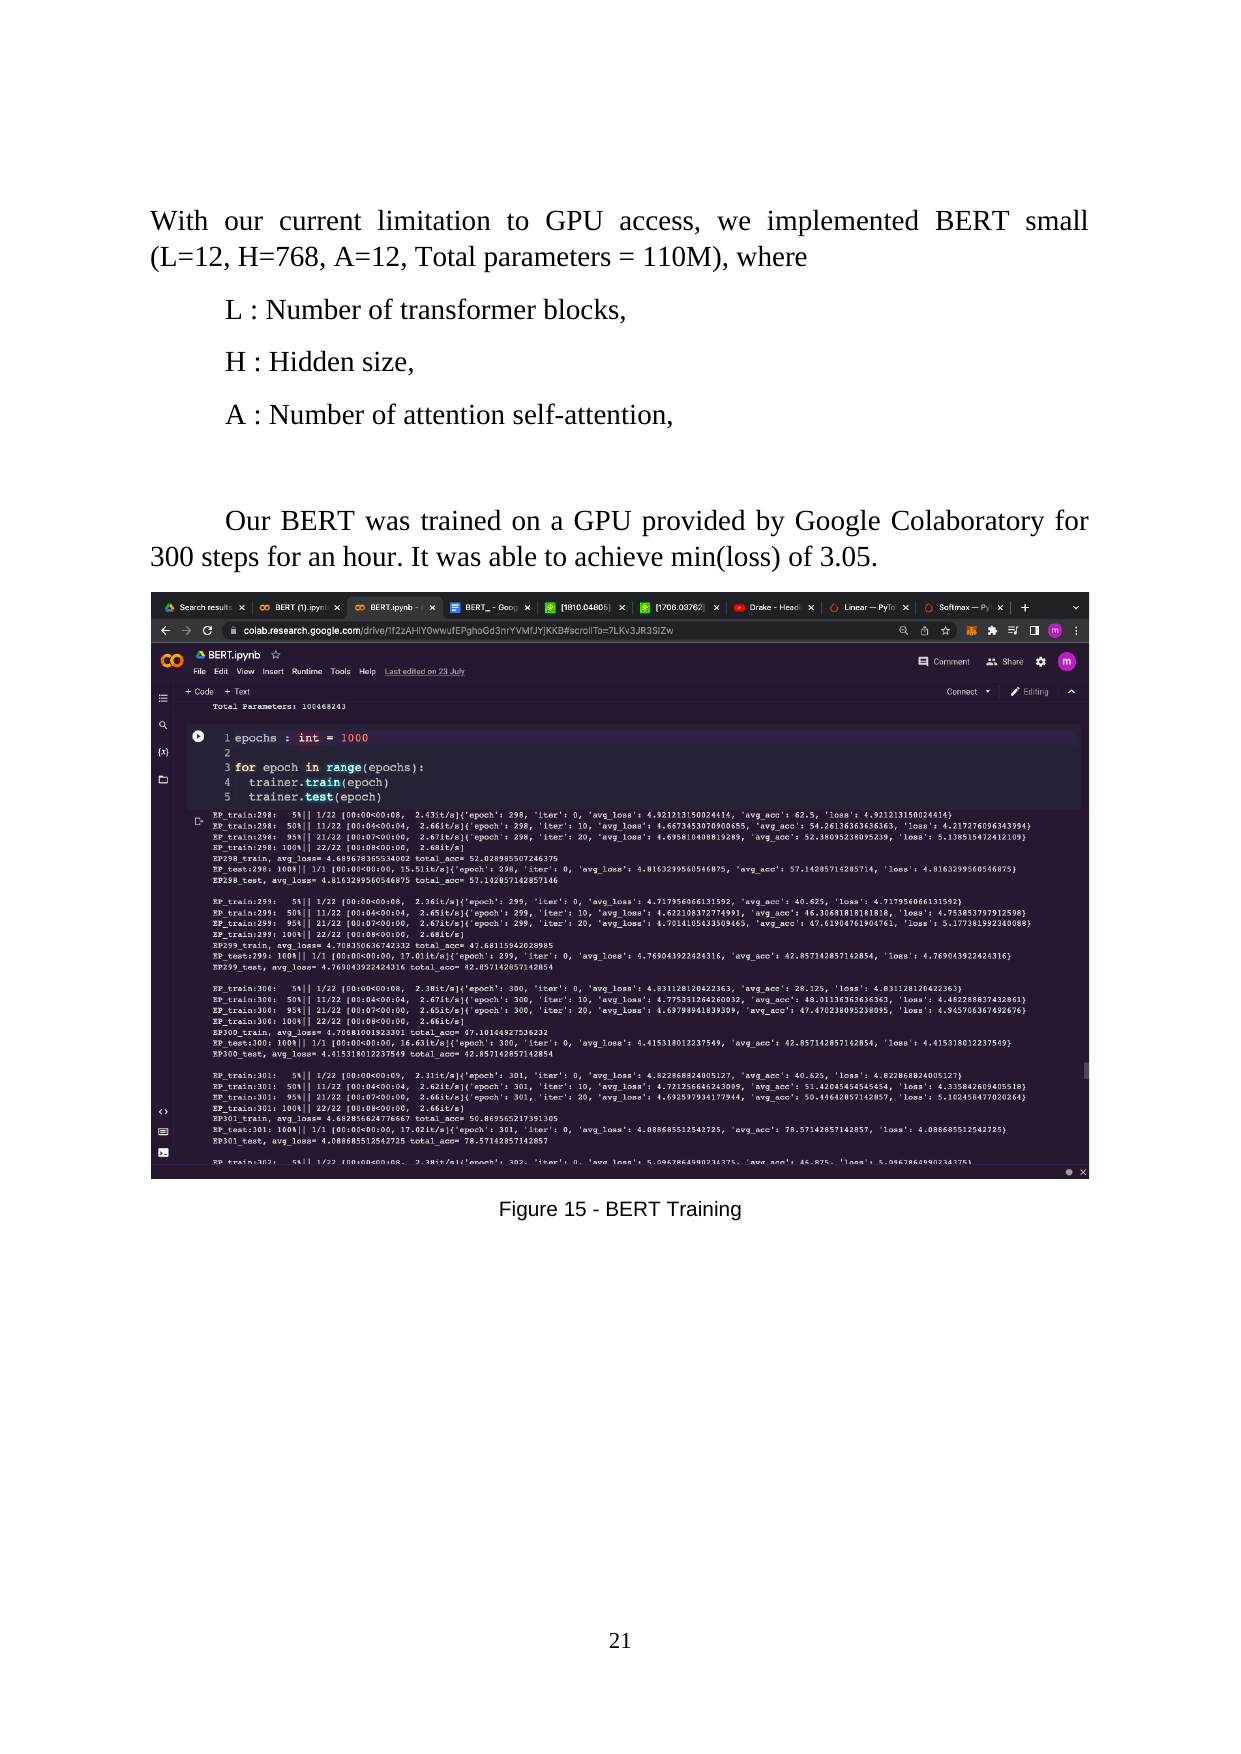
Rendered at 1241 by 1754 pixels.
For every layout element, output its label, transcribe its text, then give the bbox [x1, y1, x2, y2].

text H : Hidden size, [150, 344, 1090, 378]
text Figure 15 - BERT Training [150, 1197, 1090, 1221]
text A : Number of attention self-attention, [150, 397, 1090, 431]
picture [151, 592, 1090, 1179]
text With our current limitation to GPU access, we implemented BERT small (L=12, H=768, A=12, Total parameters = 110M), where [150, 203, 1090, 272]
text Our BERT was trained on a GPU provided by Google Colaboratory for 300 steps for an hour. It was able to achieve min(loss) of 3.05. [150, 503, 1090, 573]
text L : Number of transformer blocks, [150, 292, 1090, 325]
